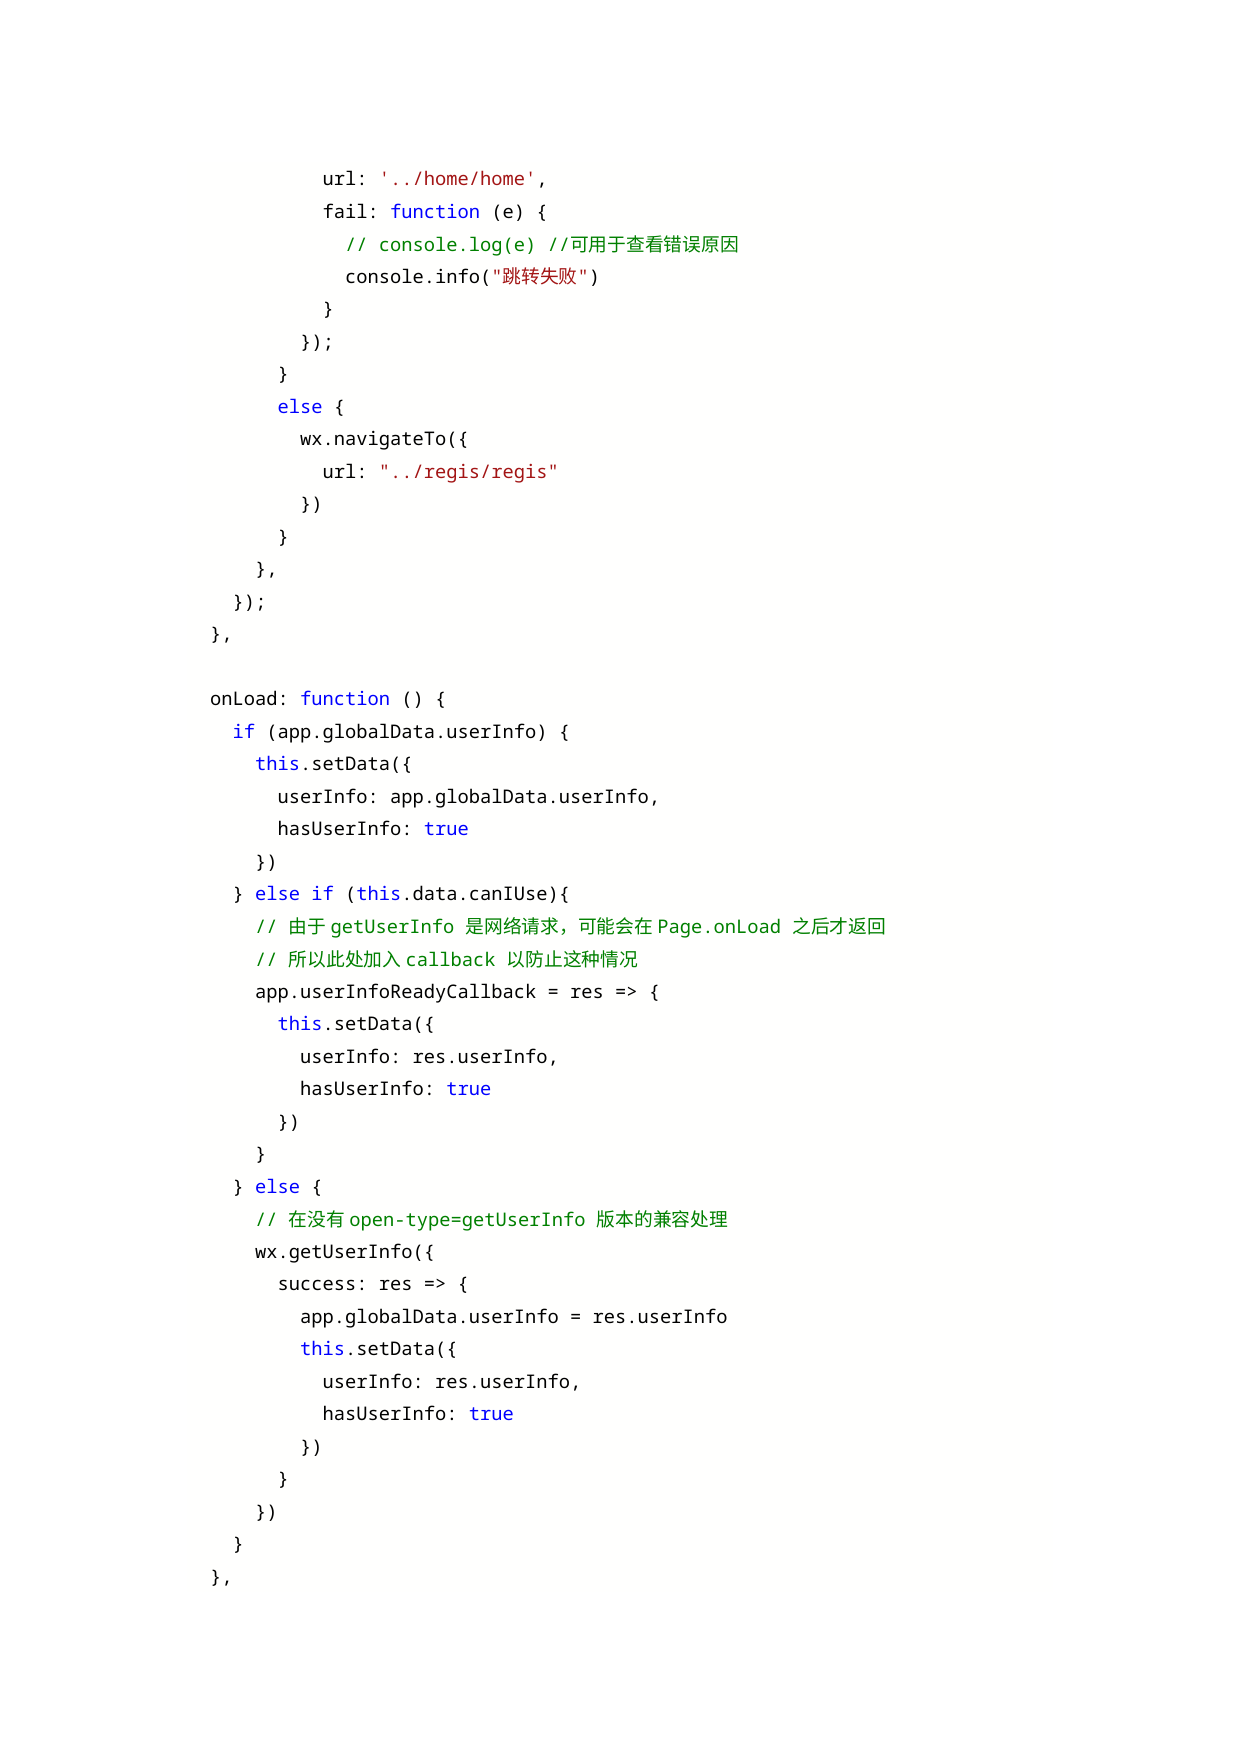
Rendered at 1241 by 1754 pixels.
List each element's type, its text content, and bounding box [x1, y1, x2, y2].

text url: '../home/home', [187, 162, 1053, 194]
text } else { [187, 1169, 1053, 1202]
text this.setData({ [187, 747, 1053, 779]
text console.info("跳转失败") [187, 259, 1053, 292]
text } [187, 292, 1053, 324]
text hasUserInfo: true [187, 1072, 1053, 1104]
text userInfo: res.userInfo, [187, 1039, 1053, 1072]
text } else if (this.data.canIUse){ [187, 877, 1053, 909]
text fail: function (e) { [187, 194, 1053, 227]
text else { [187, 389, 1053, 422]
text hasUserInfo: true [187, 1397, 1053, 1429]
text userInfo: app.globalData.userInfo, [187, 779, 1053, 812]
text onLoad: function () { [187, 682, 1053, 714]
text // console.log(e) //可用于查看错误原因 [187, 227, 1053, 259]
text }) [187, 487, 1053, 519]
text }); [187, 584, 1053, 617]
text // 在没有 open-type=getUserInfo 版本的兼容处理 [187, 1202, 1053, 1234]
text if (app.globalData.userInfo) { [187, 714, 1053, 747]
text } [187, 1137, 1053, 1169]
text }) [187, 844, 1053, 877]
text wx.getUserInfo({ [187, 1234, 1053, 1267]
text } [187, 357, 1053, 389]
text wx.navigateTo({ [187, 422, 1053, 454]
text app.globalData.userInfo = res.userInfo [187, 1299, 1053, 1332]
text }) [187, 1104, 1053, 1137]
text }, [187, 1559, 1053, 1592]
text userInfo: res.userInfo, [187, 1364, 1053, 1397]
text // 由于 getUserInfo 是网络请求，可能会在 Page.onLoad 之后才返回 [187, 909, 1053, 942]
text }) [187, 1429, 1053, 1462]
text }); [187, 324, 1053, 357]
text } [187, 1462, 1053, 1494]
text }, [187, 617, 1053, 649]
text } [187, 1527, 1053, 1559]
text }) [187, 1494, 1053, 1527]
text hasUserInfo: true [187, 812, 1053, 844]
text } [187, 519, 1053, 552]
text this.setData({ [187, 1332, 1053, 1364]
text app.userInfoReadyCallback = res => { [187, 974, 1053, 1007]
text }, [187, 552, 1053, 584]
text this.setData({ [187, 1007, 1053, 1039]
text url: "../regis/regis" [187, 454, 1053, 487]
text success: res => { [187, 1267, 1053, 1299]
text // 所以此处加入 callback 以防止这种情况 [187, 942, 1053, 974]
